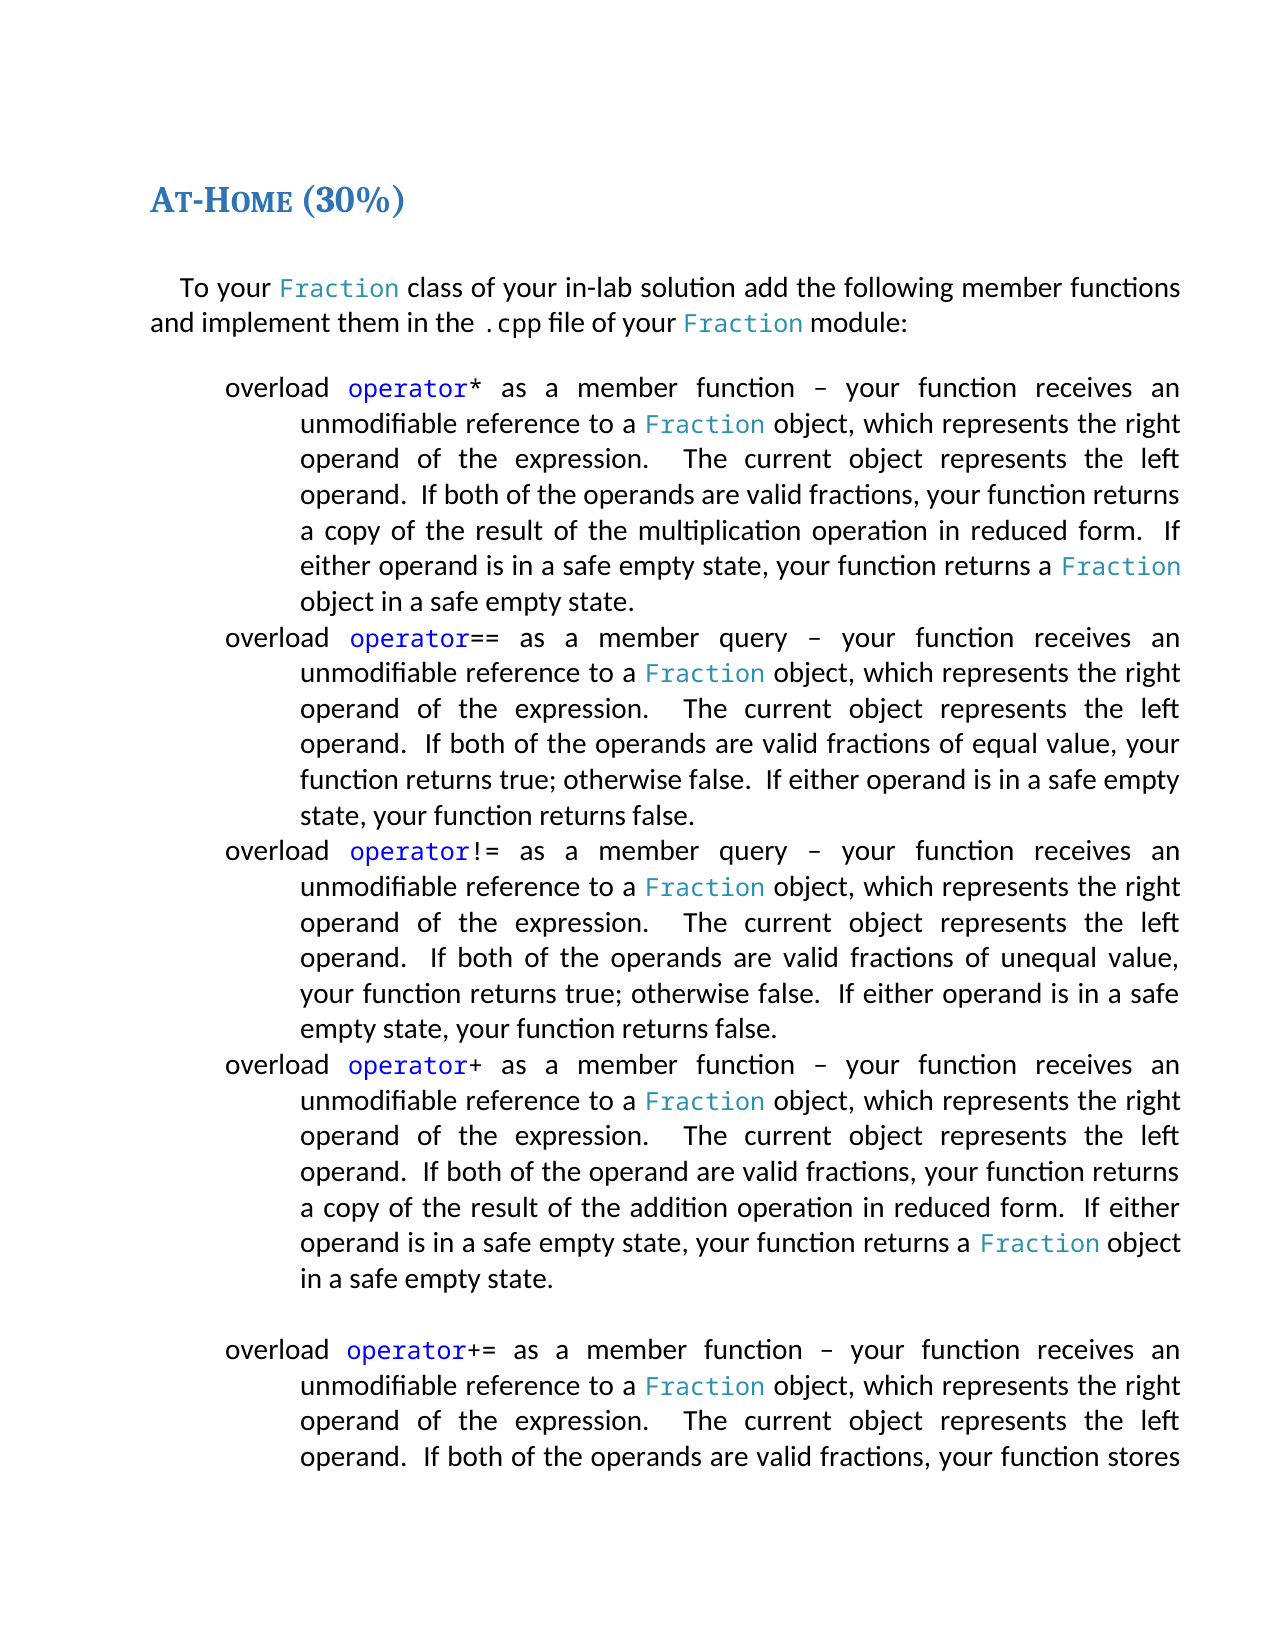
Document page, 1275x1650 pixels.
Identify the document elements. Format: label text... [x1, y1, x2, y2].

subtitle At-Home (30%) [150, 179, 1181, 222]
text overload operator+ as a member function – your function receives an unmodifiable reference to a Fraction object, which represents the right operand of the expression. The current object represents the left operand. If both of the operand are valid fractions, your function returns a copy of the result of the addition operation in reduced form. If either operand is in a safe empty state, your function returns a Fraction object in a safe empty state. [225, 1046, 1181, 1296]
text overload operator!= as a member query – your function receives an unmodifiable reference to a Fraction object, which represents the right operand of the expression. The current object represents the left operand. If both of the operands are valid fractions of unequal value, your function returns true; otherwise false. If either operand is in a safe empty state, your function returns false. [225, 832, 1181, 1046]
text To your Fraction class of your in-lab solution add the following member functions and implement them in the .cpp file of your Fraction module: [150, 269, 1181, 340]
text overload operator== as a member query – your function receives an unmodifiable reference to a Fraction object, which represents the right operand of the expression. The current object represents the left operand. If both of the operands are valid fractions of equal value, your function returns true; otherwise false. If either operand is in a safe empty state, your function returns false. [225, 619, 1181, 832]
text overload operator* as a member function – your function receives an unmodifiable reference to a Fraction object, which represents the right operand of the expression. The current object represents the left operand. If both of the operands are valid fractions, your function returns a copy of the result of the multiplication operation in reduced form. If either operand is in a safe empty state, your function returns a Fraction object in a safe empty state. [225, 369, 1181, 619]
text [225, 1331, 1181, 1474]
